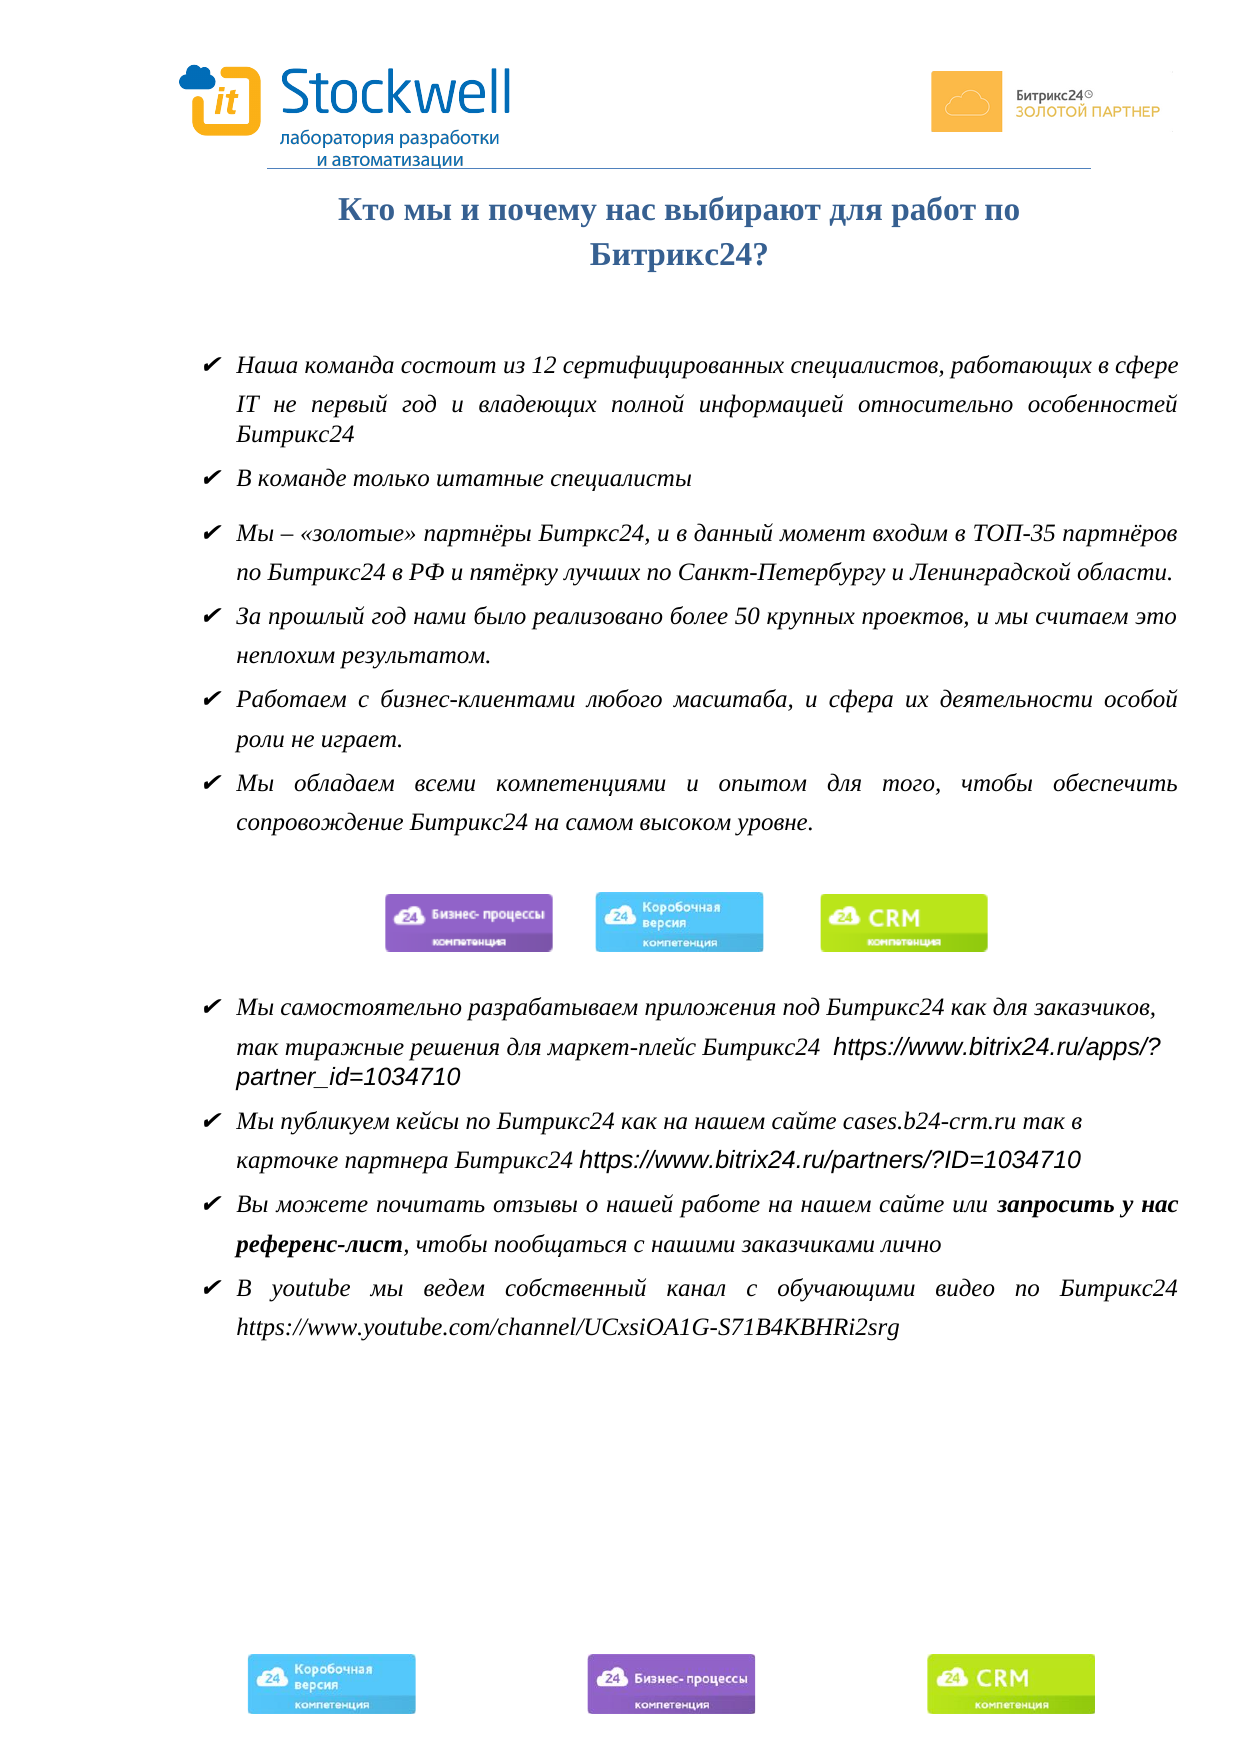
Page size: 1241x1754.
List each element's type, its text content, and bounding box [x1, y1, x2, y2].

picture [177, 59, 514, 168]
picture [587, 1654, 756, 1714]
picture [385, 894, 553, 952]
picture [247, 1654, 416, 1714]
list В youtube мы ведем собственный канал с обучающими видео по Битрикс24 https://www.youtube.com/channel/UCxsiOA1G-S71B4KBHRi2srg [199, 1259, 1181, 1341]
list За прошлый год нами было реализовано более 50 крупных проектов, и мы считаем это неплохим результатом. [199, 587, 1181, 669]
picture [820, 894, 988, 952]
list Мы публикуем кейсы по Битрикс24 как на нашем сайте cases.b24-crm.ru так в карточке партнера Битрикс24 https://www.bitrix24.ru/partners/?ID=1034710 [199, 1092, 1181, 1174]
picture [595, 892, 764, 952]
list Наша команда состоит из 12 сертифицированных специалистов, работающих в сфере IT не первый год и владеющих полной информацией относительно особенностей Битрикс24 [199, 336, 1181, 448]
picture [927, 1654, 1095, 1714]
picture [931, 71, 1173, 132]
list Мы обладаем всеми компетенциями и опытом для того, чтобы обеспечить сопровождение Битрикс24 на самом высоком уровне. [199, 754, 1181, 836]
text Кто мы и почему нас выбирают для работ по Битрикс24? [267, 169, 1091, 293]
list Вы можете почитать отзывы о нашей работе на нашем сайте или запросить у нас референс-лист, чтобы пообщаться с нашими заказчиками лично [199, 1176, 1181, 1257]
list Мы – «золотые» партнёры Битркс24, и в данный момент входим в ТОП-35 партнёров по Битрикс24 в РФ и пятёрку лучших по Санкт-Петербургу и Ленинградской области. [199, 504, 1181, 586]
list В команде только штатные специалисты [199, 450, 1181, 501]
list Работаем с бизнес-клиентами любого масштаба, и сфера их деятельности особой роли не играет. [199, 671, 1181, 752]
list Мы самостоятельно разрабатываем приложения под Битрикс24 как для заказчиков, так тиражные решения для маркет-плейс Битрикс24 https://www.bitrix24.ru/apps/?partner_id=1034710 [199, 978, 1181, 1091]
